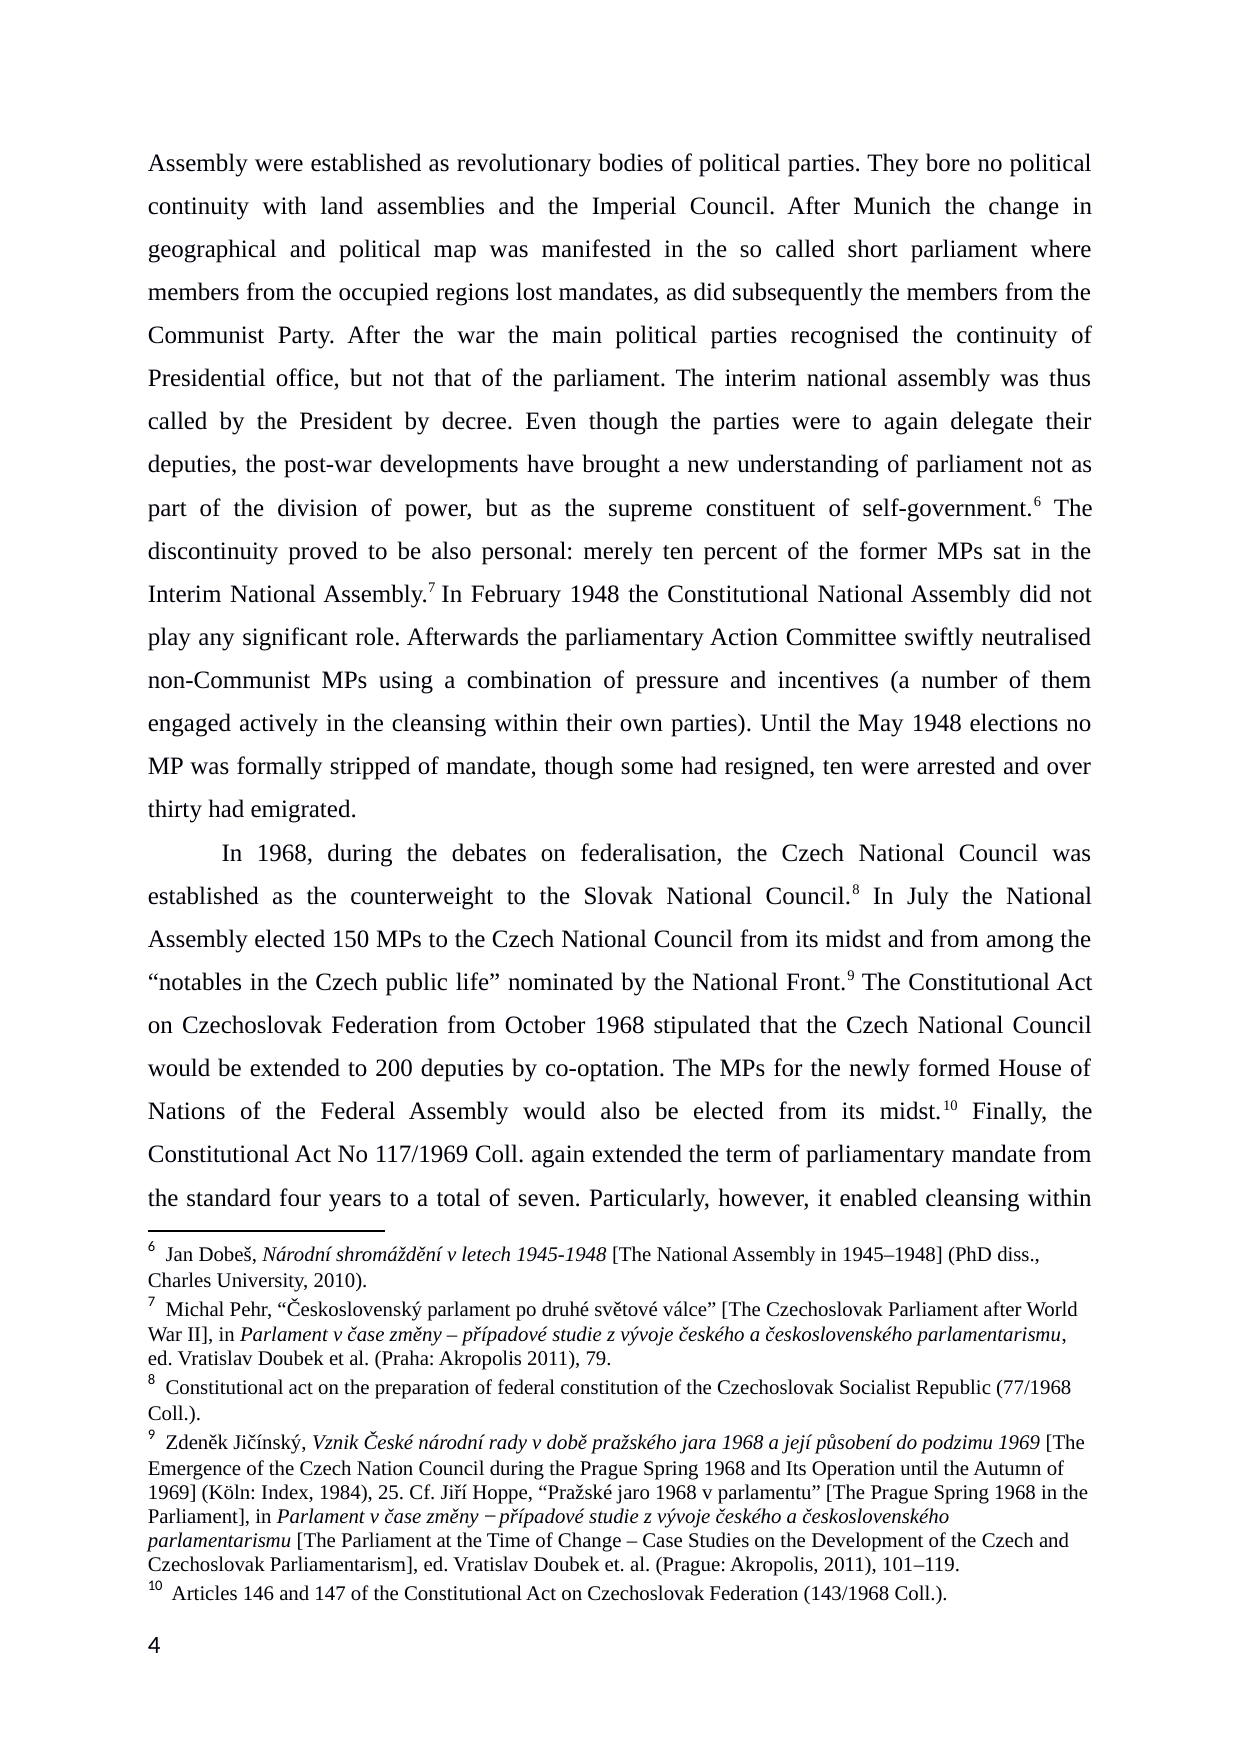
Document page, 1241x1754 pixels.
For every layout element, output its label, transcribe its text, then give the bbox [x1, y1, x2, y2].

text In 1968, during the debates on federalisation, the Czech National Council was established as the counterweight to the Slovak National Council. In July the National Assembly elected 150 MPs to the Czech National Council from its midst and from among the “notables in the Czech public life” nominated by the National Front. The Constitutional Act on Czechoslovak Federation from October 1968 stipulated that the Czech National Council would be extended to 200 deputies by co-optation. The MPs for the newly formed House of Nations of the Federal Assembly would also be elected from its midst. Finally, the Constitutional Act No 117/1969 Coll. again extended the term of parliamentary mandate from the standard four years to a total of seven. Particularly, however, it enabled cleansing within the parliaments. The Act empowered representative assemblies to strip their MPs of a mandate, inter alia because “his or her activity harms the politics of the National Front.” By the 1971 elections, about one quarter of MPs in the Federal Assembly were thus replaced along with nearly one half of deputies in the Czech National Council. The Council, due to the date of its foundation during the hot summer of the Prague Spring, exerted greater resistance to the post-August leadership. All changes derived formally from the mandate, albeit quite dubious, arising from the last elections to the National Assembly in 1964. For instance, Zdeněk Jičínský, the author of the post-November co-optation, first served as MP in the Czech National Council and later also in the Federal Assembly, only to lose both mandates a year later: the process ensued without – even formal – voter involvement. [148, 838, 1093, 1211]
